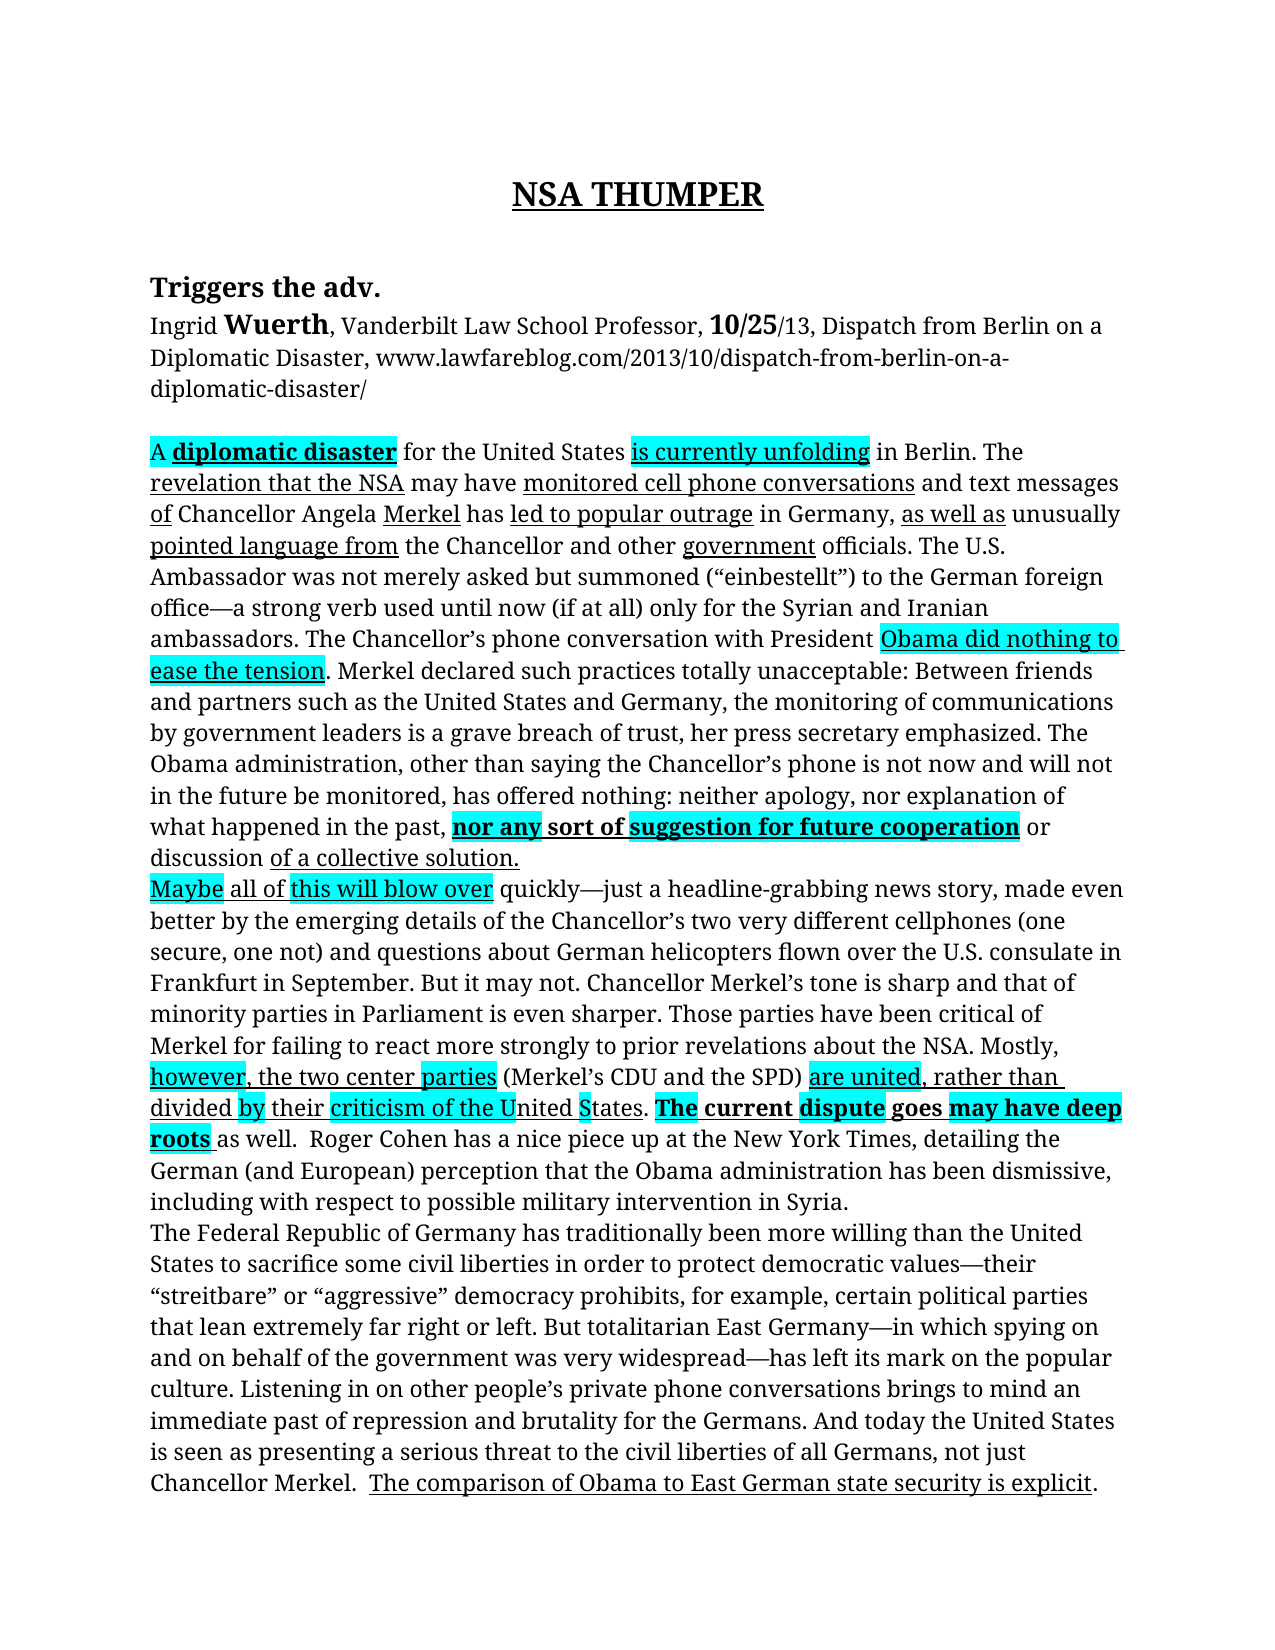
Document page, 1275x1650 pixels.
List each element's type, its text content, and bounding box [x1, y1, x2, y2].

subtitle nsa thumper [150, 171, 1125, 216]
subtitle Triggers the adv. [150, 268, 1125, 305]
text A diplomatic disaster for the United States is currently unfolding in Berlin. The revelation that the NSA may have monitored cell phone conversations and text messages of Chancellor Angela Merkel has led to popular outrage in Germany, as well as unusually pointed language from the Chancellor and other government officials. The U.S. Ambassador was not merely asked but summoned (“einbestellt”) to the German foreign office—a strong verb used until now (if at all) only for the Syrian and Iranian ambassadors. The Chancellor’s phone conversation with President Obama did nothing to ease the tension. Merkel declared such practices totally unacceptable: Between friends and partners such as the United States and Germany, the monitoring of communications by government leaders is a grave breach of trust, her press secretary emphasized. The Obama administration, other than saying the Chancellor’s phone is not now and will not in the future be monitored, has offered nothing: neither apology, nor explanation of what happened in the past, nor any sort of suggestion for future cooperation or discussion of a collective solution. [150, 436, 1125, 873]
text Maybe all of this will blow over quickly—just a headline-grabbing news story, made even better by the emerging details of the Chancellor’s two very different cellphones (one secure, one not) and questions about German helicopters flown over the U.S. consulate in Frankfurt in September. But it may not. Chancellor Merkel’s tone is sharp and that of minority parties in Parliament is even sharper. Those parties have been critical of Merkel for failing to react more strongly to prior revelations about the NSA. Mostly, however, the two center parties (Merkel’s CDU and the SPD) are united, rather than divided by their criticism of the United States. The current dispute goes may have deep roots as well. Roger Cohen has a nice piece up at the New York Times, detailing the German (and European) perception that the Obama administration has been dismissive, including with respect to possible military intervention in Syria. [150, 873, 1125, 1217]
text Ingrid Wuerth, Vanderbilt Law School Professor, 10/25/13, Dispatch from Berlin on a Diplomatic Disaster, www.lawfareblog.com/2013/10/dispatch-from-berlin-on-a-diplomatic-disaster/ [150, 305, 1125, 404]
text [150, 1217, 1125, 1498]
